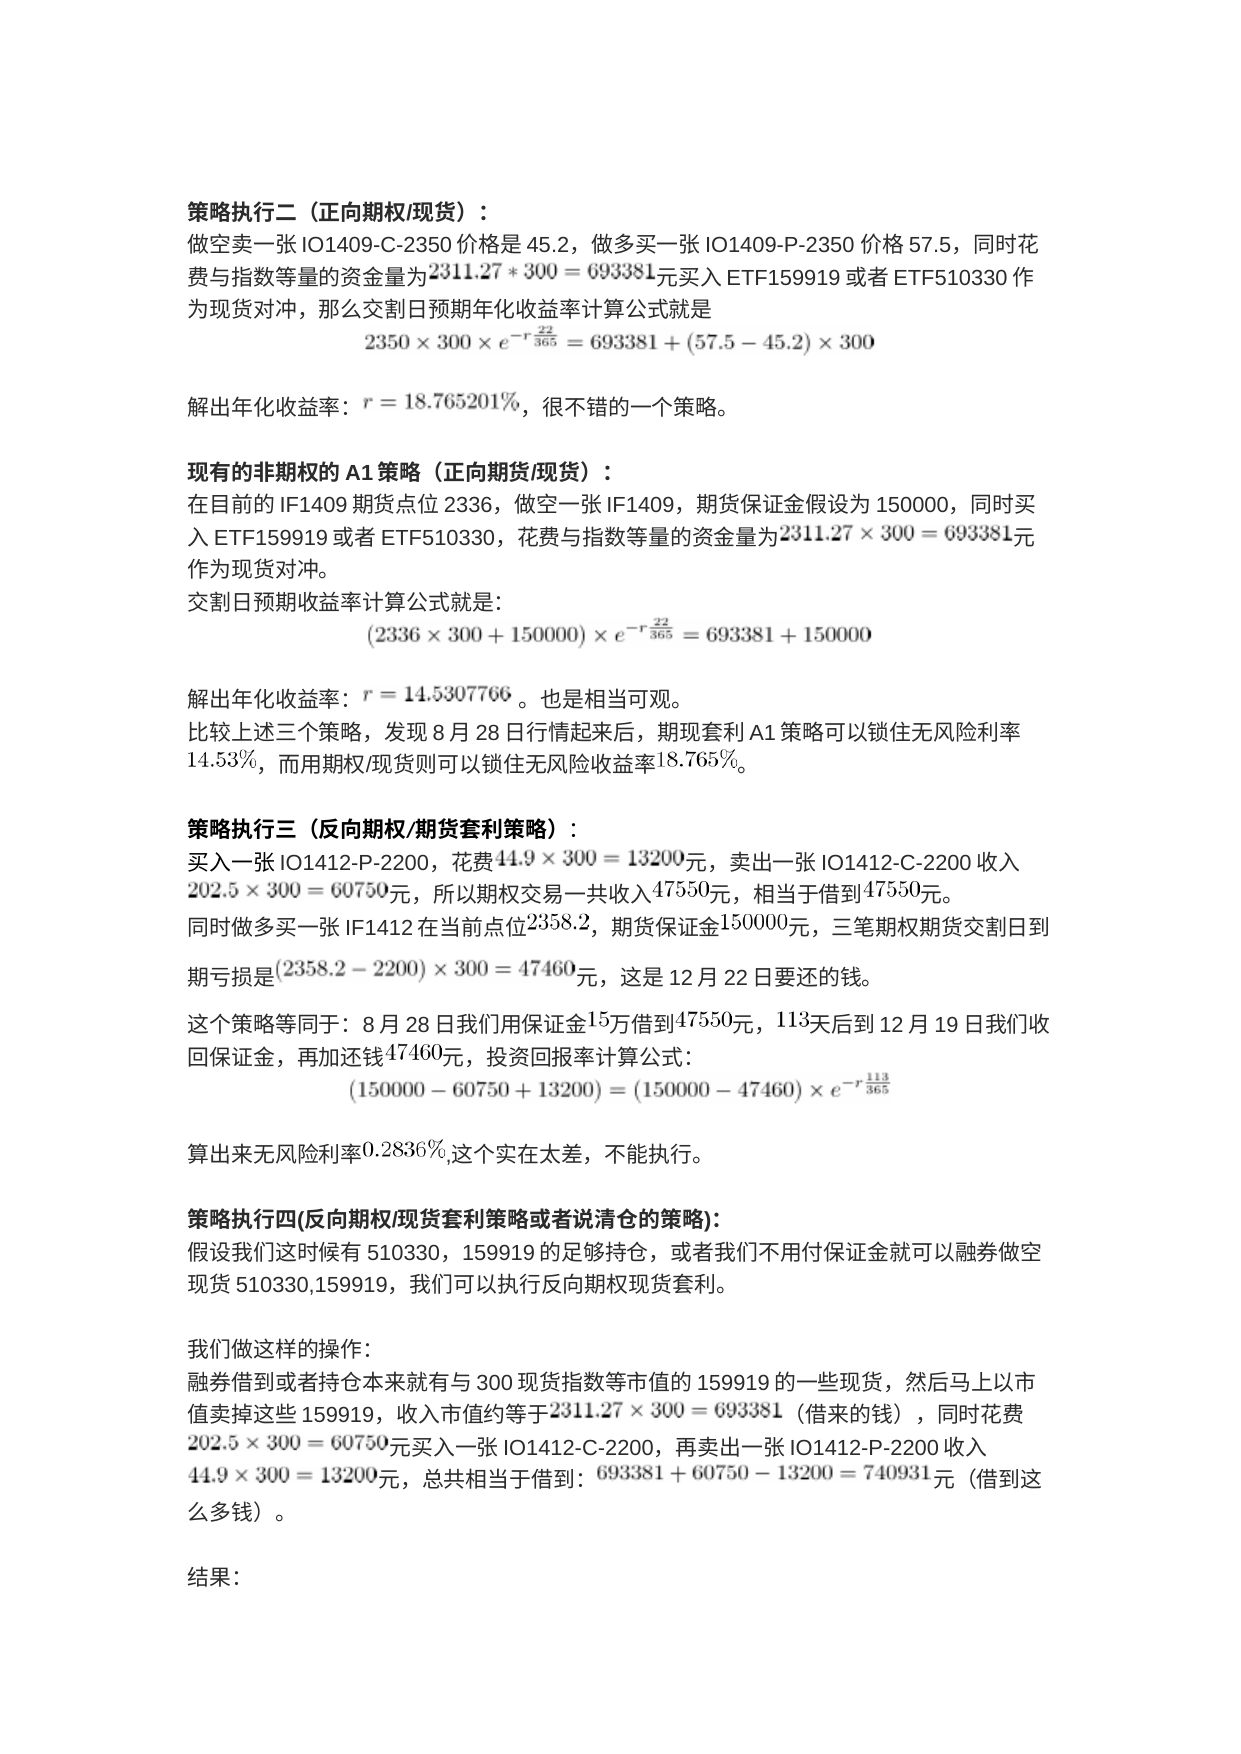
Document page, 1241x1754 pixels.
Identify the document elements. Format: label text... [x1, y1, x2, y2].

text 算出来无风险利率,这个实在太差，不能执行。 [187, 1137, 1053, 1169]
text 解出年化收益率： 。也是相当可观。 [187, 682, 1053, 714]
text 结果： [187, 1559, 1053, 1592]
text 这个策略等同于：8月28日我们用保证金万借到元，天后到12月19日我们收回保证金，再加还钱元，投资回报率计算公式： [187, 1007, 1053, 1072]
text 交割日预期收益率计算公式就是： [187, 584, 1053, 617]
text 比较上述三个策略，发现8月28日行情起来后，期现套利A1策略可以锁住无风险利率，而用期权/现货则可以锁住无风险收益率。 [187, 714, 1053, 779]
text 策略执行三（反向期权/期货套利策略）： [187, 812, 1053, 844]
text 策略执行二（正向期权/现货）： [187, 194, 1053, 227]
text 同时做多买一张IF1412在当前点位，期货保证金元，三笔期权期货交割日到期亏损是元，这是12月22日要还的钱。 [187, 909, 1053, 1007]
text 买入一张IO1412-P-2200，花费元，卖出一张IO1412-C-2200收入元，所以期权交易一共收入元，相当于借到元。 [187, 844, 1053, 909]
text 假设我们这时候有510330，159919的足够持仓，或者我们不用付保证金就可以融券做空现货510330,159919，我们可以执行反向期权现货套利。 [187, 1234, 1053, 1299]
text 做空卖一张IO1409-C-2350价格是45.2，做多买一张IO1409-P-2350 价格57.5，同时花费与指数等量的资金量为元买入ETF159919或者ETF510330作为现货对冲，那么交割日预期年化收益率计算公式就是 [187, 227, 1053, 324]
text 解出年化收益率：，很不错的一个策略。 [187, 389, 1053, 422]
text 我们做这样的操作： [187, 1332, 1053, 1364]
text 在目前的IF1409期货点位2336，做空一张IF1409，期货保证金假设为150000，同时买入ETF159919或者ETF510330，花费与指数等量的资金量为元作为现货对冲。 [187, 487, 1053, 584]
text 现有的非期权的A1策略（正向期货/现货）： [187, 454, 1053, 487]
text 融券借到或者持仓本来就有与300现货指数等市值的159919的一些现货，然后马上以市值卖掉这些159919，收入市值约等于（借来的钱），同时花费元买入一张IO1412-C-2200，再卖出一张IO1412-P-2200收入元，总共相当于借到：元（借到这么多钱）。 [187, 1364, 1053, 1527]
text 策略执行四(反向期权/现货套利策略或者说清仓的策略)： [187, 1202, 1053, 1234]
